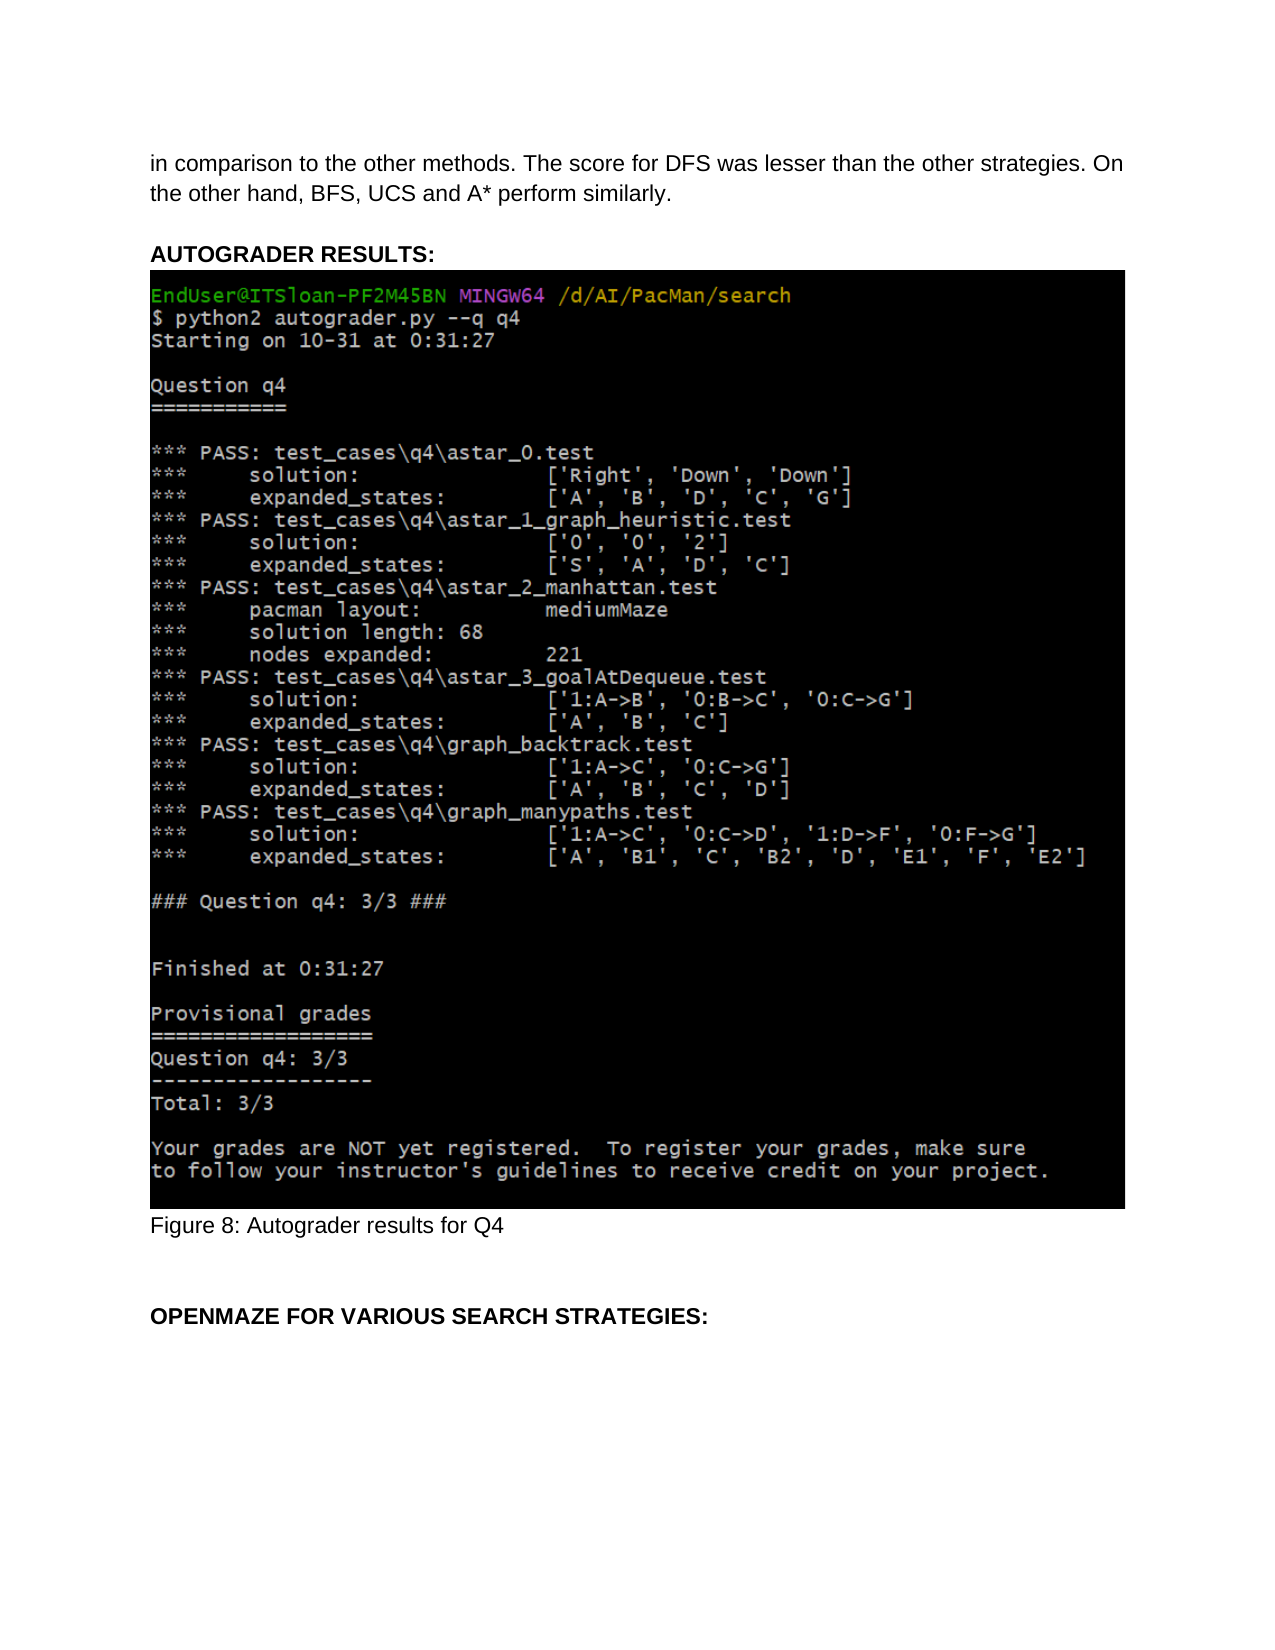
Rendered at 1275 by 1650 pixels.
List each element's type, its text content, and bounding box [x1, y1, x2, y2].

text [150, 150, 1125, 207]
text AUTOGRADER RESULTS: [150, 241, 1125, 267]
picture [150, 270, 1125, 1209]
text Figure 8: Autograder results for Q4 [150, 1212, 1125, 1238]
text OPENMAZE FOR VARIOUS SEARCH STRATEGIES: [150, 1303, 1125, 1329]
